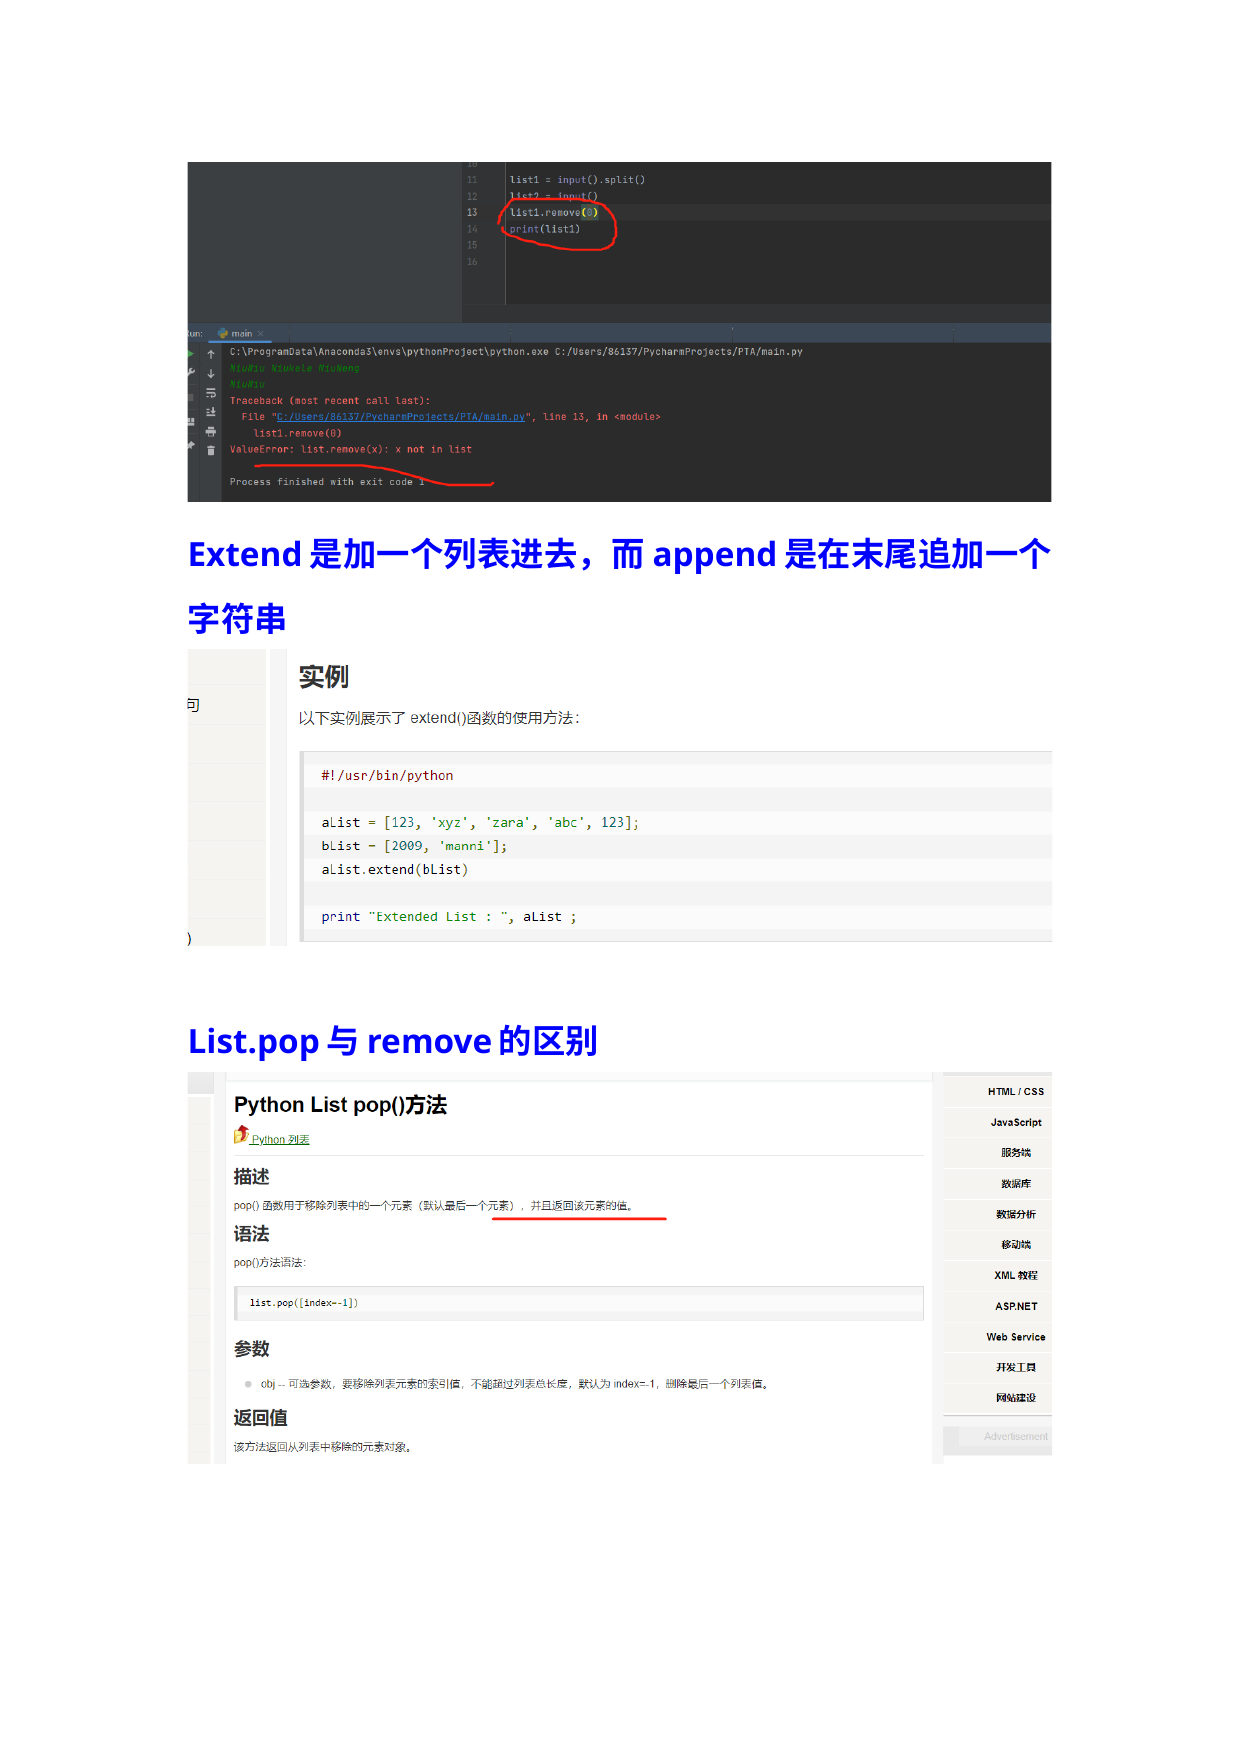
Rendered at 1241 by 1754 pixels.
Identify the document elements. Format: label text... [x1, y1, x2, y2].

picture [187, 1072, 1053, 1464]
text Extend是加一个列表进去，而append是在末尾追加一个字符串 [187, 519, 1053, 649]
picture [187, 162, 1052, 502]
text List.pop与remove的区别 [187, 1007, 1053, 1072]
picture [187, 649, 1053, 946]
